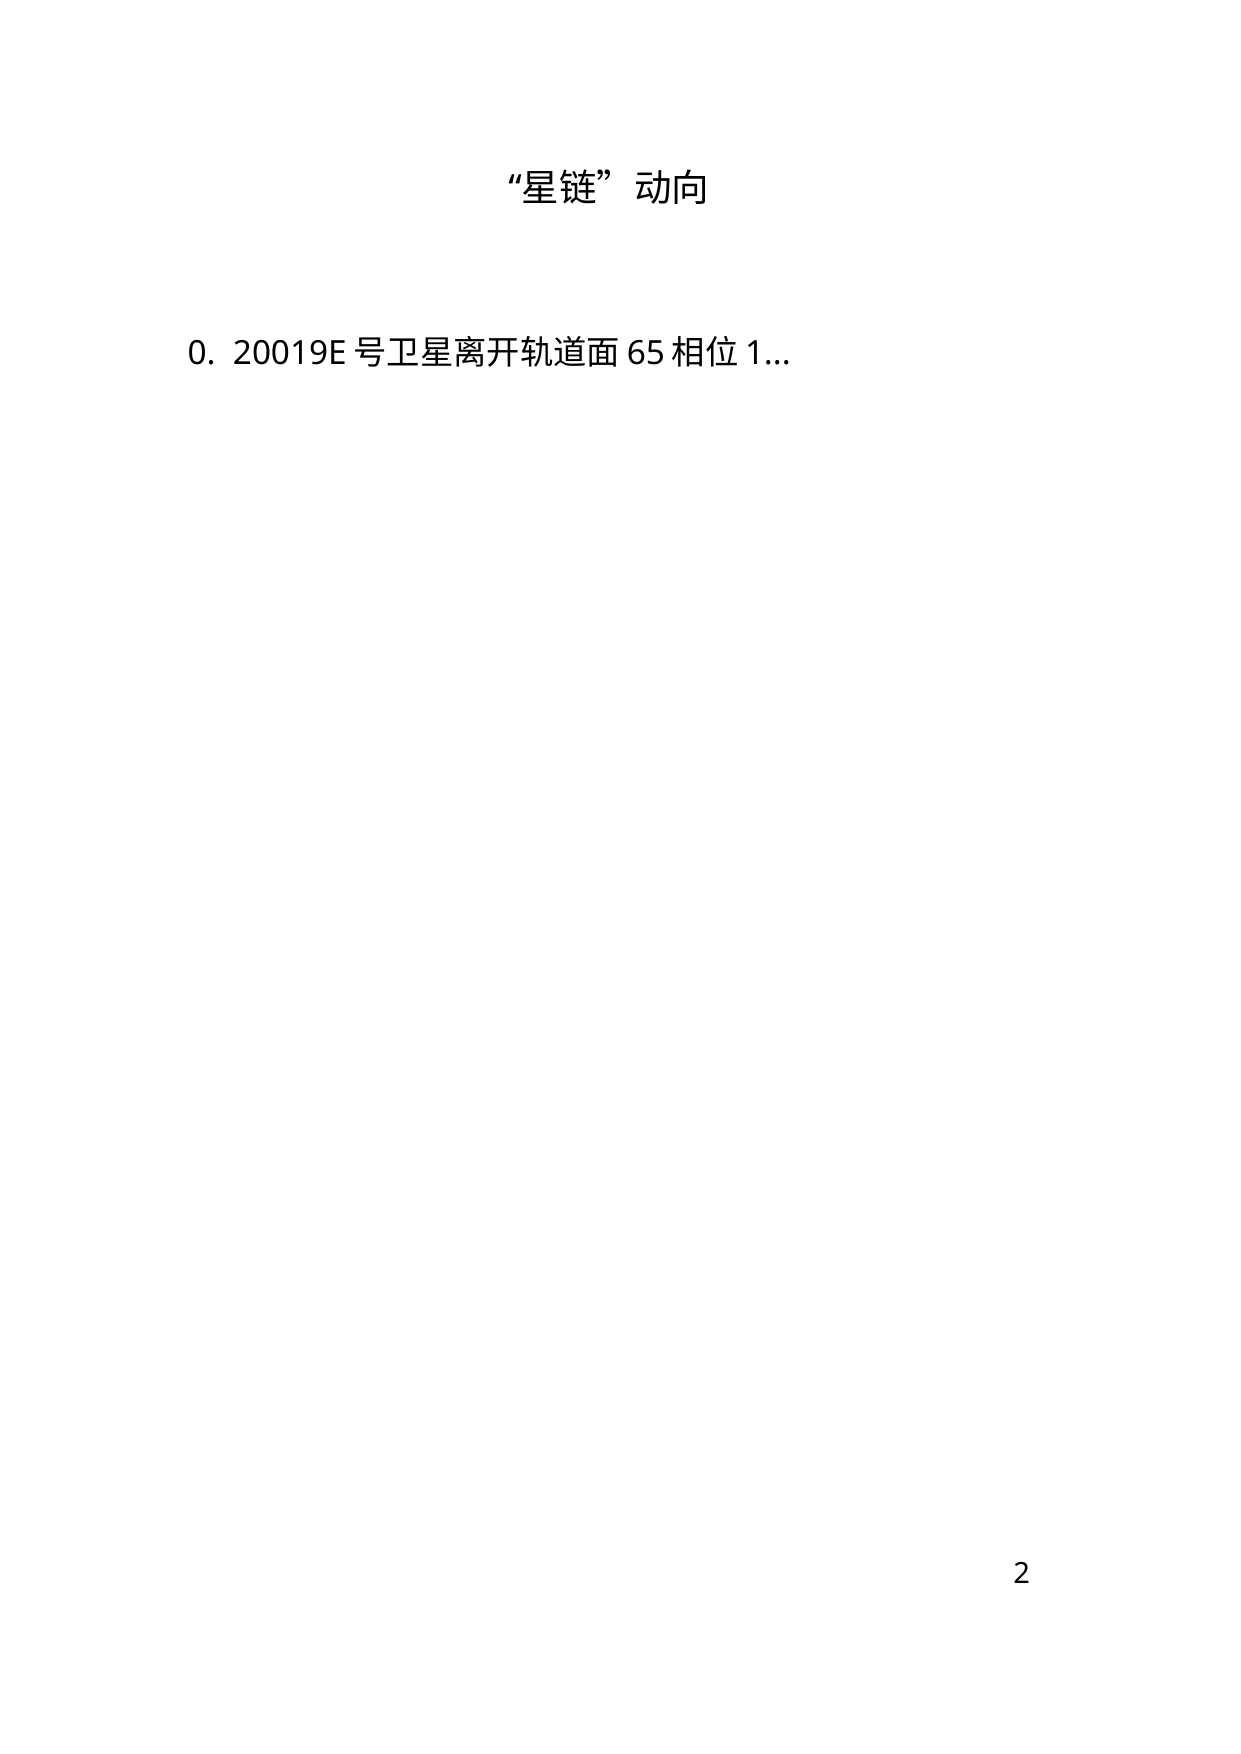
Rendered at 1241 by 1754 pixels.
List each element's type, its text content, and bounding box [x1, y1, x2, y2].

text “星链”动向 [187, 152, 1029, 217]
text 0. 20019E号卫星离开轨道面65相位1... [187, 317, 1053, 447]
